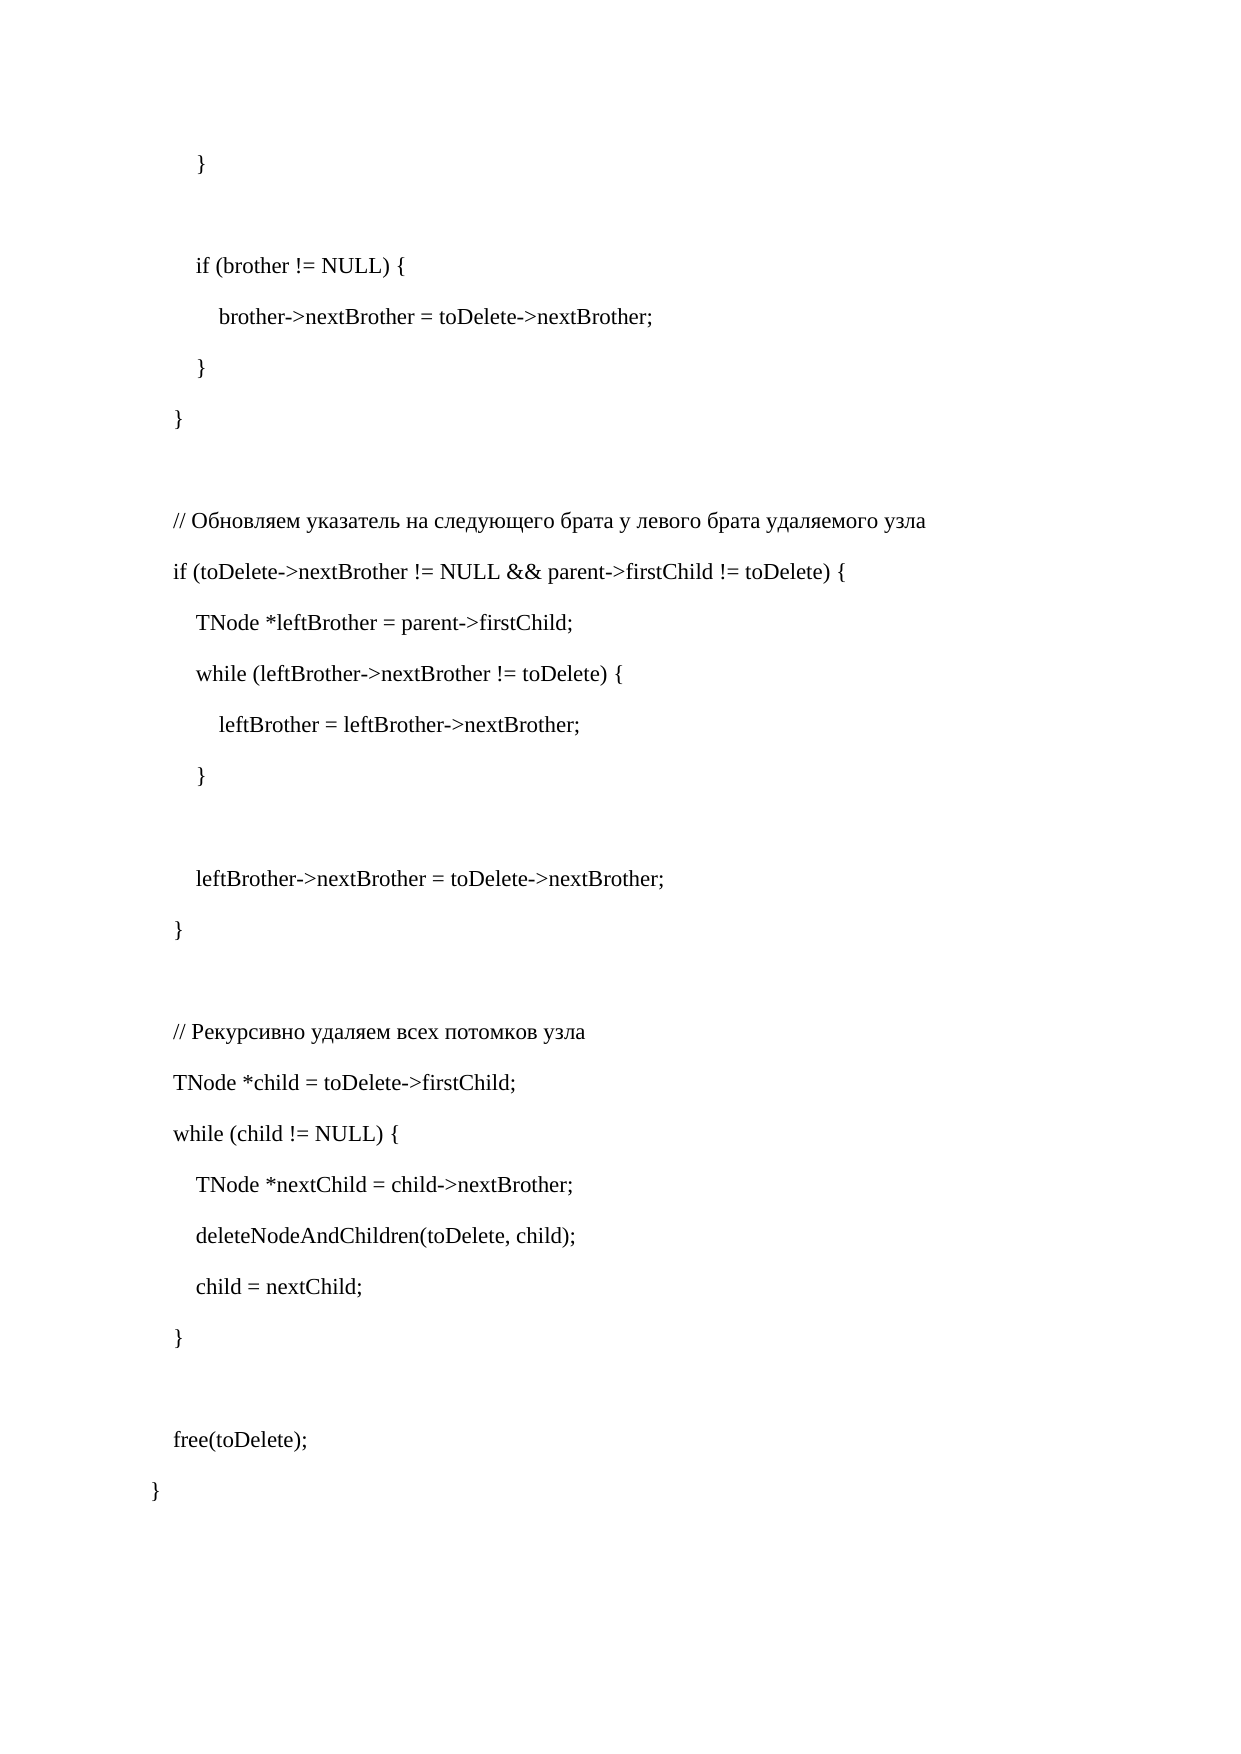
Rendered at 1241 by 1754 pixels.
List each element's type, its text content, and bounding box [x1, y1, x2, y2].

text TNode *child = toDelete->firstChild; [150, 1069, 1072, 1095]
text // Рекурсивно удаляем всех потомков узла [150, 1018, 1072, 1044]
text child = nextChild; [150, 1273, 1072, 1299]
text if (brother != NULL) { [150, 252, 1072, 278]
text // Обновляем указатель на следующего брата у левого брата удаляемого узла [150, 507, 1072, 534]
text TNode *nextChild = child->nextBrother; [150, 1171, 1072, 1197]
text while (leftBrother->nextBrother != toDelete) { [150, 660, 1072, 687]
text leftBrother->nextBrother = toDelete->nextBrother; [150, 864, 1072, 891]
text deleteNodeAndChildren(toDelete, child); [150, 1222, 1072, 1248]
text } [150, 354, 1072, 381]
text free(toDelete); [150, 1426, 1072, 1452]
text if (toDelete->nextBrother != NULL && parent->firstChild != toDelete) { [150, 558, 1072, 585]
text } [150, 150, 1072, 176]
text brother->nextBrother = toDelete->nextBrother; [150, 303, 1072, 329]
text } [150, 762, 1072, 789]
text } [150, 916, 1072, 942]
text } [150, 405, 1072, 432]
text } [150, 1324, 1072, 1350]
text while (child != NULL) { [150, 1120, 1072, 1146]
text } [150, 1477, 1072, 1503]
text leftBrother = leftBrother->nextBrother; [150, 711, 1072, 738]
text TNode *leftBrother = parent->firstChild; [150, 609, 1072, 636]
